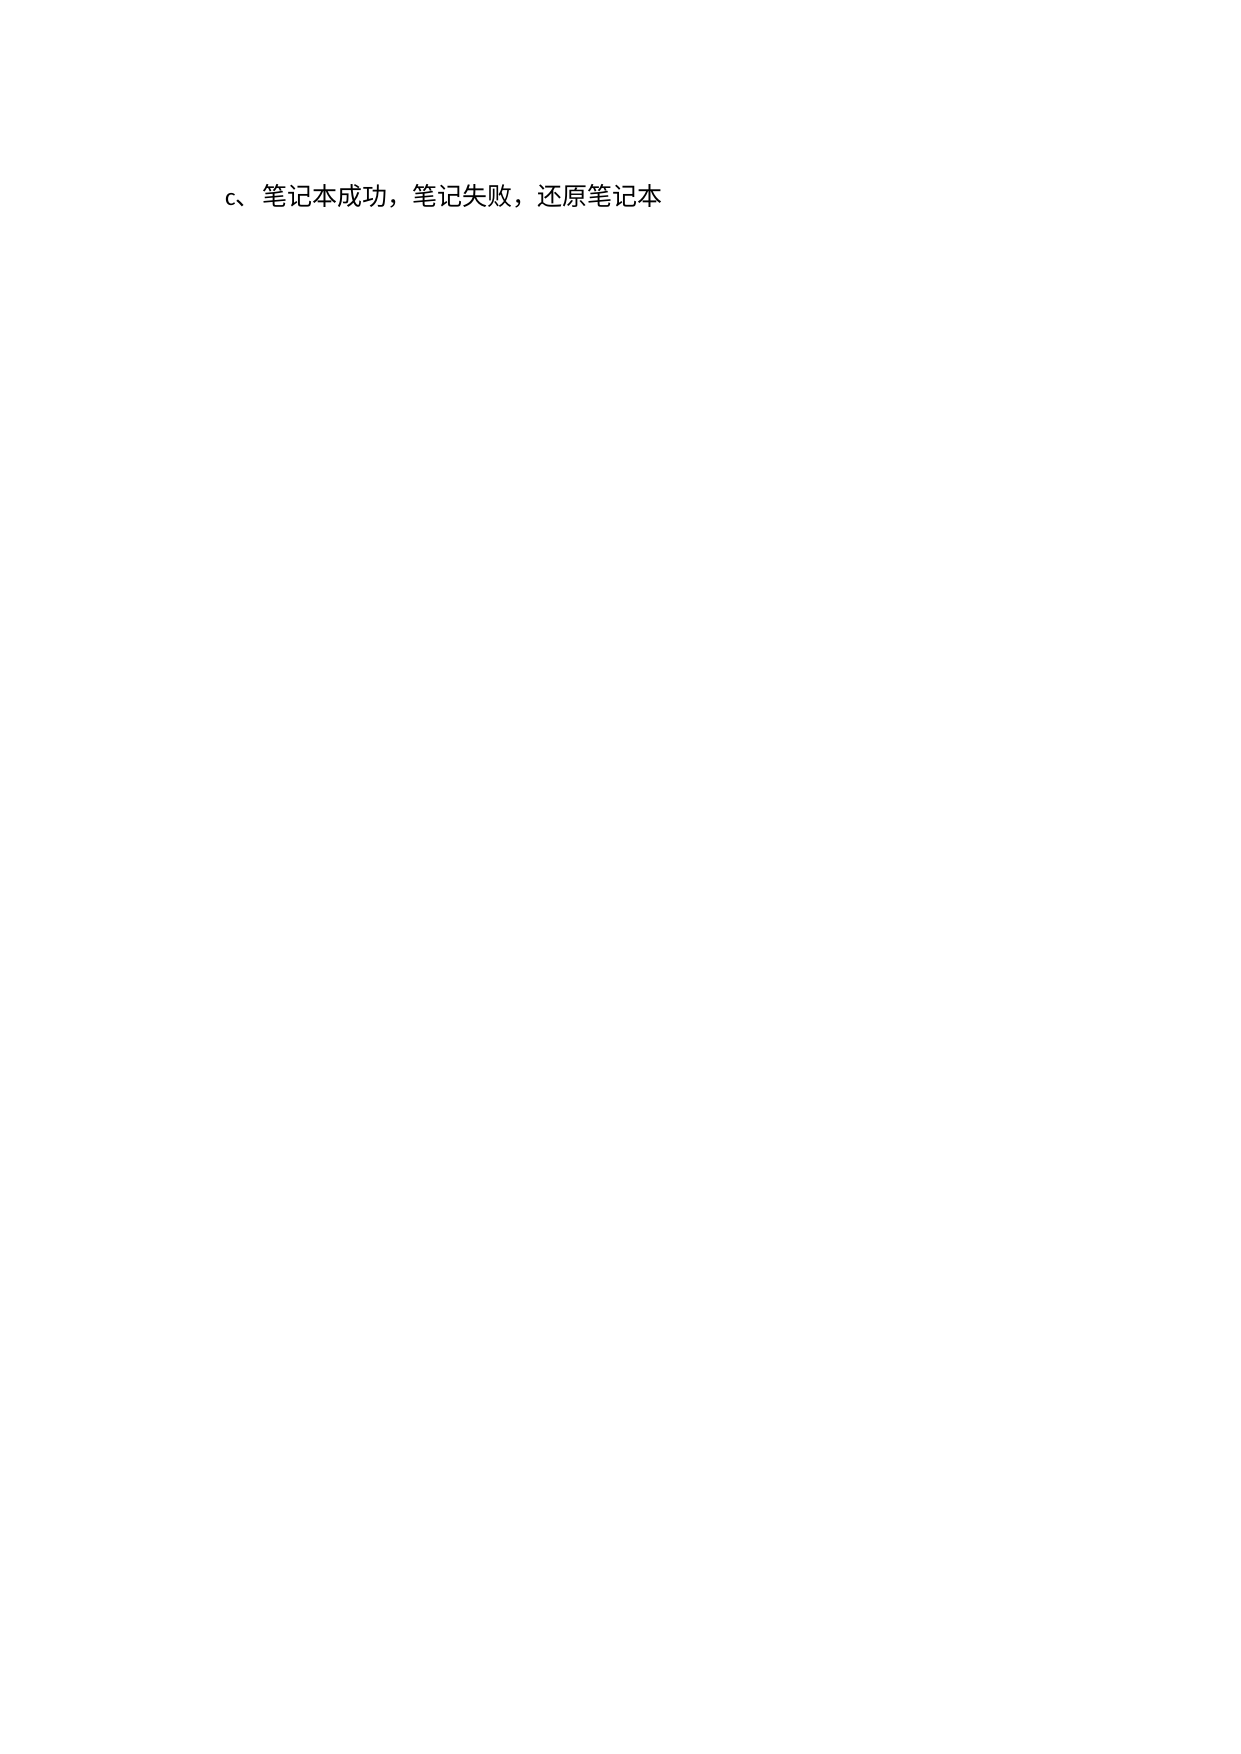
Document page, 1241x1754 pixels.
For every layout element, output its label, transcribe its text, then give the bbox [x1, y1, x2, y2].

list 笔记本成功，笔记失败，还原笔记本 [225, 162, 1053, 227]
